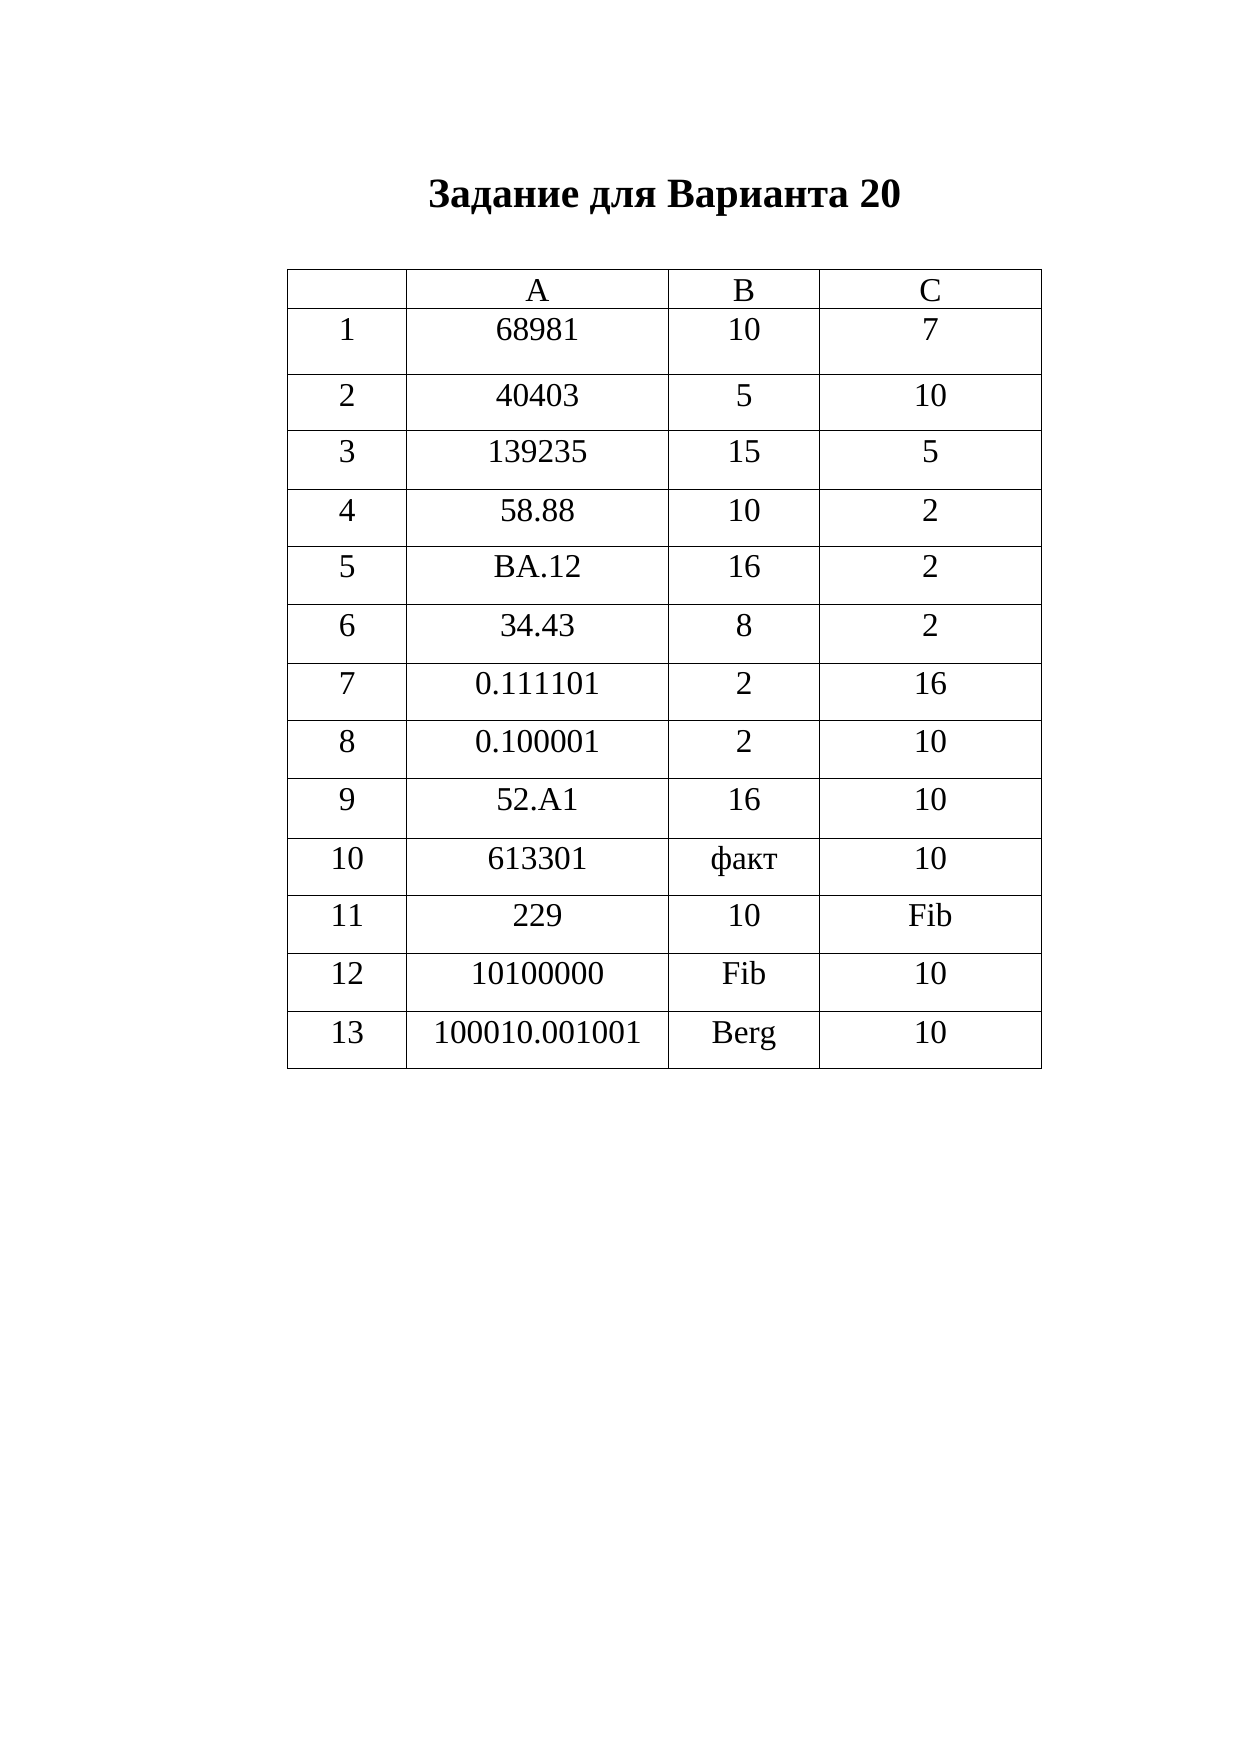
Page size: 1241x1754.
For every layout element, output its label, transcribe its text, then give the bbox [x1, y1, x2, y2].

table_cell 10 [669, 490, 819, 546]
table_cell 10 [820, 375, 1041, 430]
table_cell Berg [669, 1012, 819, 1068]
table_cell 2 [669, 664, 819, 720]
table_cell 2 [820, 490, 1041, 546]
table_cell 10 [669, 896, 819, 952]
table_cell 5 [288, 547, 406, 604]
table_cell 10 [669, 309, 819, 374]
table_cell 52.A1 [407, 779, 668, 837]
table_cell 139235 [407, 431, 668, 489]
table_cell 9 [288, 779, 406, 837]
table_cell 10100000 [407, 954, 668, 1011]
table_cell 100010.001001 [407, 1012, 668, 1068]
table_cell 8 [288, 721, 406, 778]
table_cell 3 [288, 431, 406, 489]
table_cell BA.12 [407, 547, 668, 604]
subtitle Задание для Варианта 20 [177, 168, 1152, 216]
table_cell 15 [669, 431, 819, 489]
table_cell 2 [820, 605, 1041, 662]
table_cell 16 [820, 664, 1041, 720]
table_header A [407, 270, 668, 308]
table_cell 4 [288, 490, 406, 546]
table_cell 16 [669, 779, 819, 837]
table_cell 58.88 [407, 490, 668, 546]
table_cell 6 [288, 605, 406, 662]
table_cell 0.100001 [407, 721, 668, 778]
table_cell 11 [288, 896, 406, 952]
table_cell 7 [820, 309, 1041, 374]
table_header B [669, 270, 819, 308]
table_cell 2 [288, 375, 406, 430]
table_cell 1 [288, 309, 406, 374]
table_cell 10 [820, 954, 1041, 1011]
table_cell 8 [669, 605, 819, 662]
table_header [288, 270, 406, 308]
table_cell 12 [288, 954, 406, 1011]
table_cell 5 [669, 375, 819, 430]
table_cell 10 [820, 1012, 1041, 1068]
table_cell 7 [288, 664, 406, 720]
table_cell 34.43 [407, 605, 668, 662]
table_cell 5 [820, 431, 1041, 489]
table_cell факт [669, 839, 819, 894]
table_cell 229 [407, 896, 668, 952]
table_cell 40403 [407, 375, 668, 430]
table_cell 10 [820, 839, 1041, 894]
table_cell 16 [669, 547, 819, 604]
table_cell 10 [820, 779, 1041, 837]
table_cell 10 [820, 721, 1041, 778]
table_cell 613301 [407, 839, 668, 894]
table_cell 2 [669, 721, 819, 778]
table_cell 0.111101 [407, 664, 668, 720]
table_cell 13 [288, 1012, 406, 1068]
table_header C [820, 270, 1041, 308]
table_cell 10 [288, 839, 406, 894]
table_cell 68981 [407, 309, 668, 374]
table_cell 2 [820, 547, 1041, 604]
table_cell Fib [820, 896, 1041, 952]
table_cell Fib [669, 954, 819, 1011]
